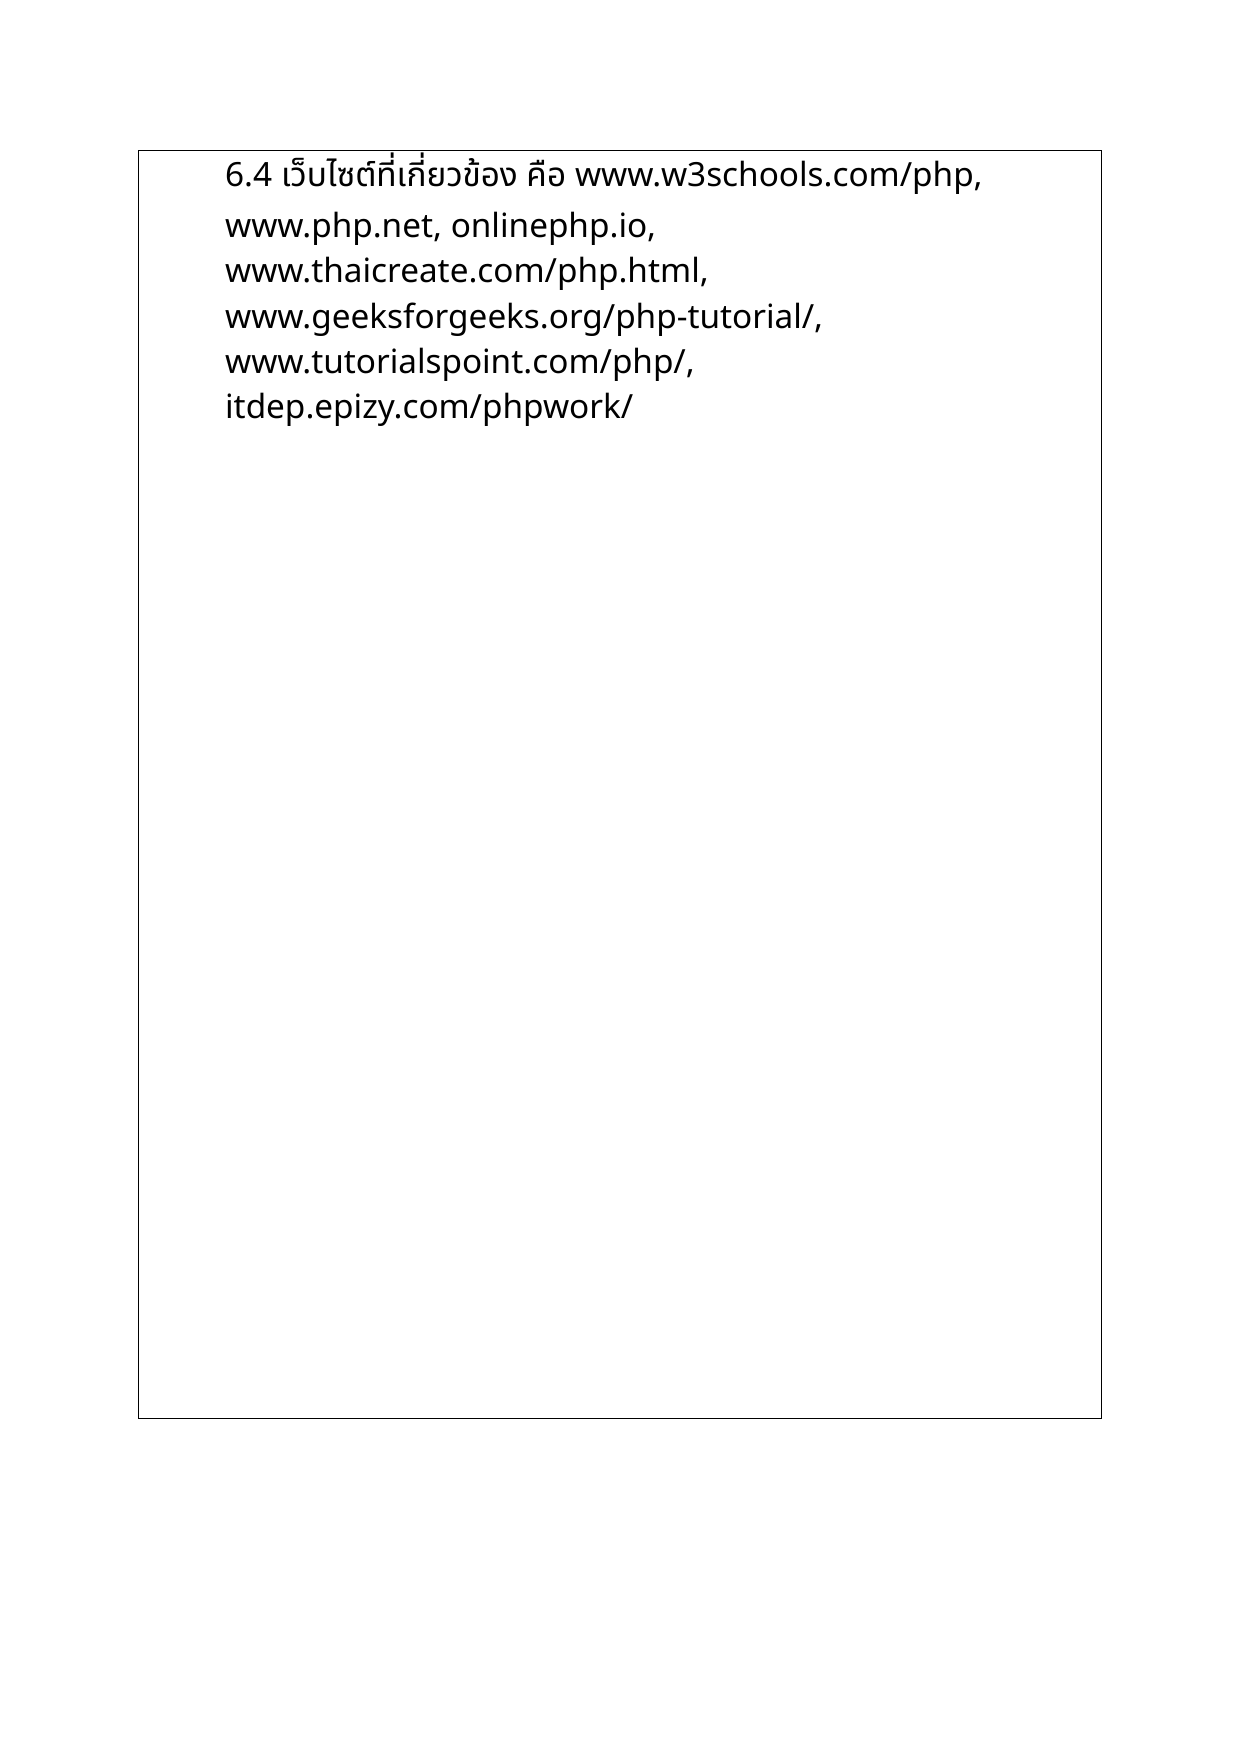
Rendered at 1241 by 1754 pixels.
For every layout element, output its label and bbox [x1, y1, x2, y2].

table_cell [139, 151, 1101, 1418]
